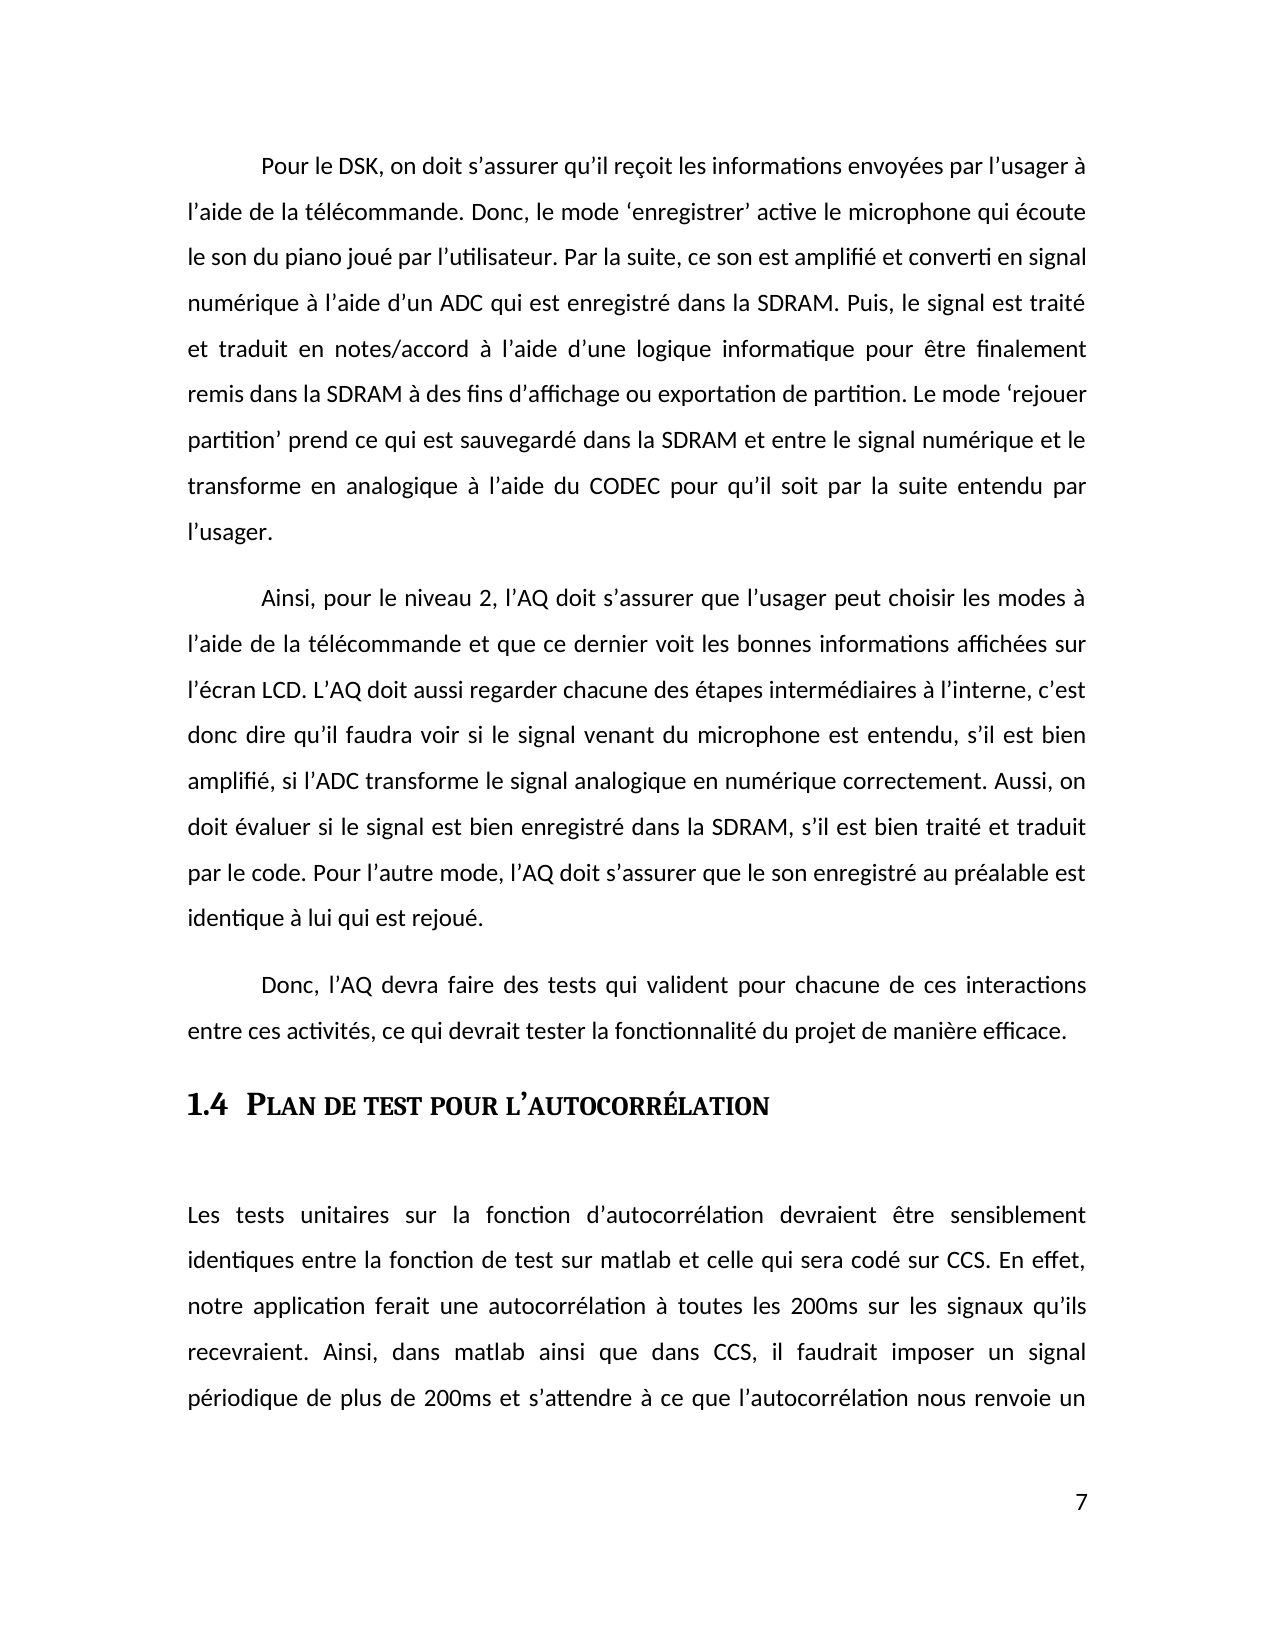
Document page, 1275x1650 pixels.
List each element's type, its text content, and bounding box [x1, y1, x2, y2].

text Donc, l’AQ devra faire des tests qui valident pour chacune de ces interactions entre ces activités, ce qui devrait tester la fonctionnalité du projet de manière efficace. [187, 969, 1088, 1045]
text Pour le DSK, on doit s’assurer qu’il reçoit les informations envoyées par l’usager à l’aide de la télécommande. Donc, le mode ‘enregistrer’ active le microphone qui écoute le son du piano joué par l’utilisateur. Par la suite, ce son est amplifié et converti en signal numérique à l’aide d’un ADC qui est enregistré dans la SDRAM. Puis, le signal est traité et traduit en notes/accord à l’aide d’une logique informatique pour être finalement remis dans la SDRAM à des fins d’affichage ou exportation de partition. Le mode ‘rejouer partition’ prend ce qui est sauvegardé dans la SDRAM et entre le signal numérique et le transforme en analogique à l’aide du CODEC pour qu’il soit par la suite entendu par l’usager. [187, 150, 1088, 546]
text Ainsi, pour le niveau 2, l’AQ doit s’assurer que l’usager peut choisir les modes à l’aide de la télécommande et que ce dernier voit les bonnes informations affichées sur l’écran LCD. L’AQ doit aussi regarder chacune des étapes intermédiaires à l’interne, c’est donc dire qu’il faudra voir si le signal venant du microphone est entendu, s’il est bien amplifié, si l’ADC transforme le signal analogique en numérique correctement. Aussi, on doit évaluer si le signal est bien enregistré dans la SDRAM, s’il est bien traité et traduit par le code. Pour l’autre mode, l’AQ doit s’assurer que le son enregistré au préalable est identique à lui qui est rejoué. [187, 582, 1088, 933]
subtitle Plan de test pour l’autocorrélation [187, 1086, 1088, 1124]
